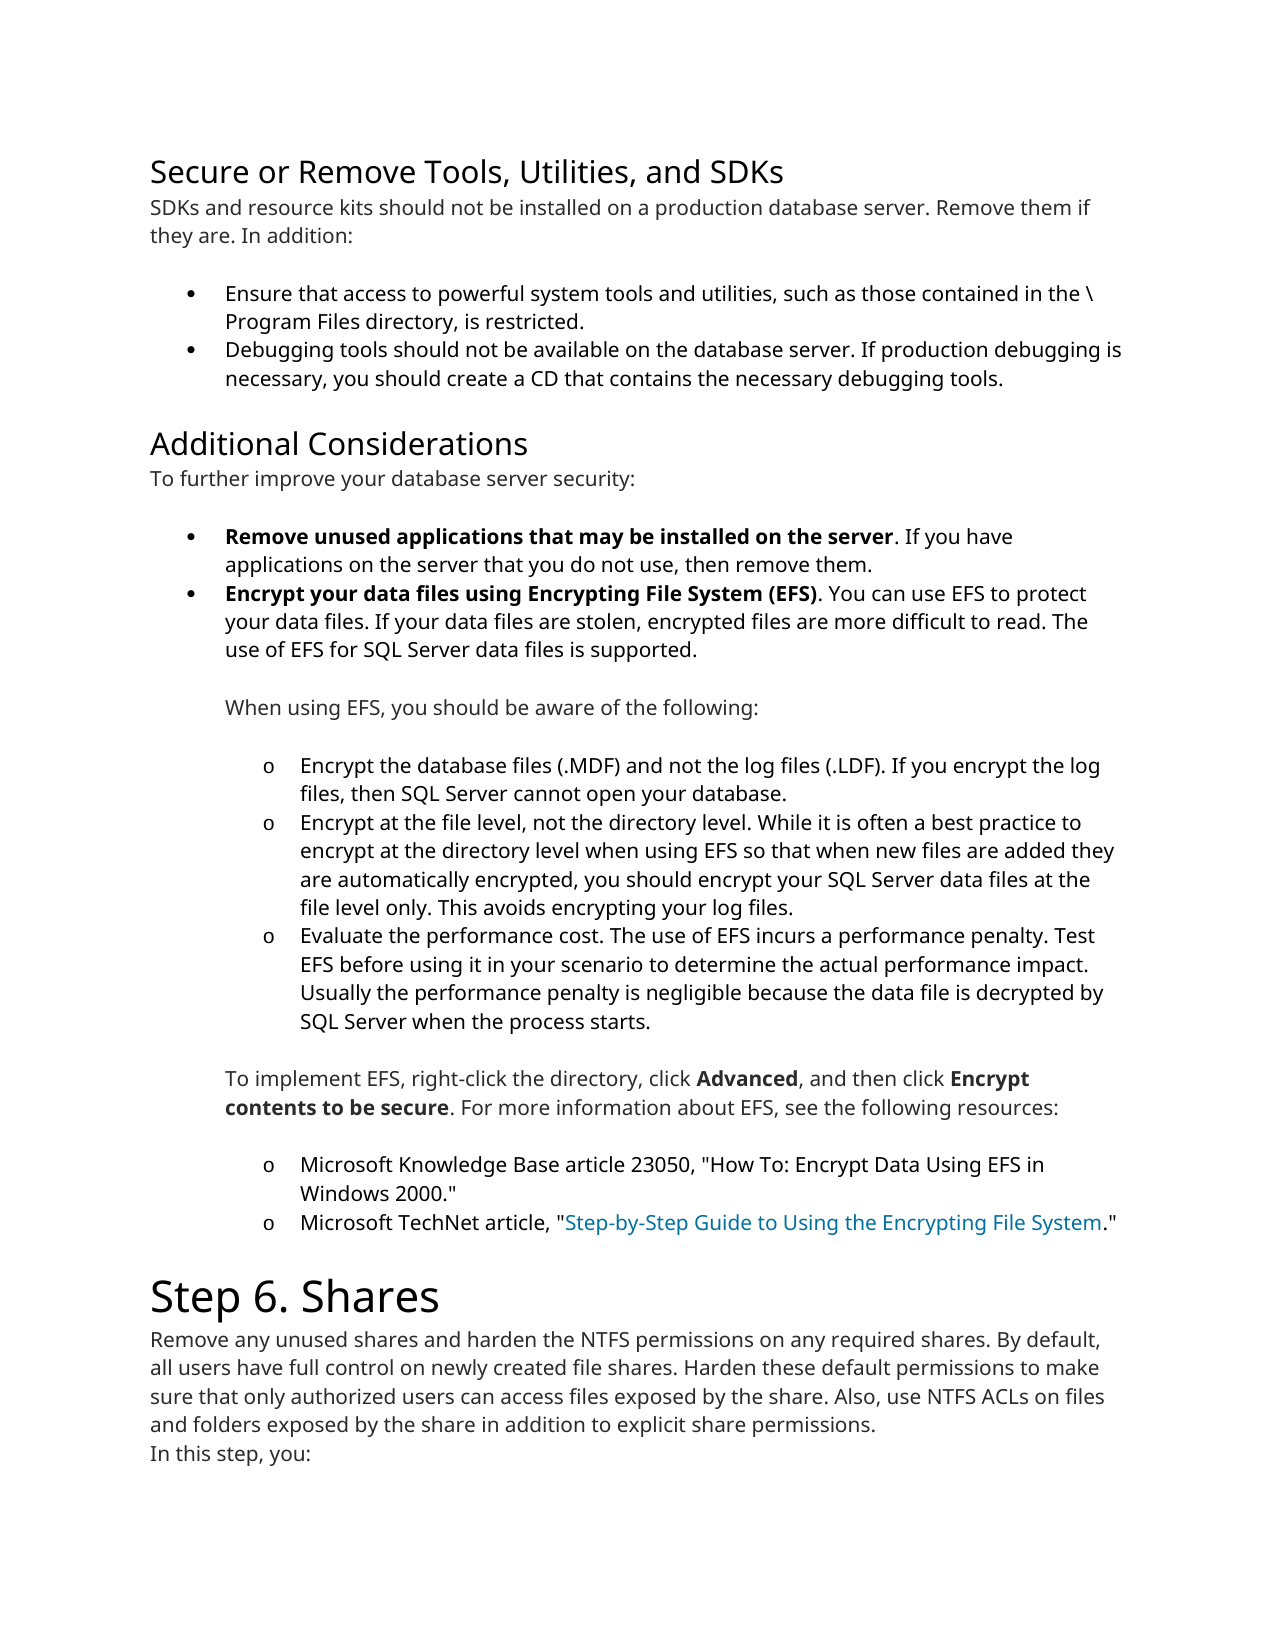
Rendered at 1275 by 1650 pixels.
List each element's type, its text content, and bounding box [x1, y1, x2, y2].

text Remove any unused shares and harden the NTFS permissions on any required shares. By default, all users have full control on newly created file shares. Harden these default permissions to make sure that only authorized users can access files exposed by the share. Also, use NTFS ACLs on files and folders exposed by the share in addition to explicit share permissions. [150, 1325, 1125, 1439]
list Encrypt the database files (.MDF) and not the log files (.LDF). If you encrypt the log files, then SQL Server cannot open your database. [262, 751, 1125, 808]
text Step 6. Shares [150, 1265, 1125, 1325]
text SDKs and resource kits should not be installed on a production database server. Remove them if they are. In addition: [150, 193, 1125, 249]
list Encrypt at the file level, not the directory level. While it is often a best practice to encrypt at the directory level when using EFS so that when new files are added they are automatically encrypted, you should encrypt your SQL Server data files at the file level only. This avoids encrypting your log files. [262, 808, 1125, 922]
list Encrypt your data files using Encrypting File System (EFS). You can use EFS to protect your data files. If your data files are stolen, encrypted files are more difficult to read. The use of EFS for SQL Server data files is supported. [187, 579, 1125, 664]
list Microsoft Knowledge Base article 23050, "How To: Encrypt Data Using EFS in Windows 2000." [262, 1151, 1125, 1208]
text In this step, you: [150, 1439, 1125, 1467]
list Evaluate the performance cost. The use of EFS incurs a performance penalty. Test EFS before using it in your scenario to determine the actual performance impact. Usually the performance penalty is negligible because the data file is decrypted by SQL Server when the process starts. [262, 922, 1125, 1035]
list Debugging tools should not be available on the database server. If production debugging is necessary, you should create a CD that contains the necessary debugging tools. [187, 336, 1125, 392]
list Microsoft TechNet article, "Step-by-Step Guide to Using the Encrypting File System." [262, 1208, 1125, 1236]
text When using EFS, you should be aware of the following: [225, 693, 1125, 722]
text To implement EFS, right-click the directory, click Advanced, and then click Encrypt contents to be secure. For more information about EFS, see the following resources: [225, 1064, 1125, 1121]
list Remove unused applications that may be installed on the server. If you have applications on the server that you do not use, then remove them. [187, 522, 1125, 579]
text Additional Considerations [150, 422, 1125, 464]
text Secure or Remove Tools, Utilities, and SDKs [150, 150, 1125, 193]
text To further improve your database server security: [150, 464, 1125, 493]
list Ensure that access to powerful system tools and utilities, such as those contained in the \Program Files directory, is restricted. [187, 279, 1125, 336]
